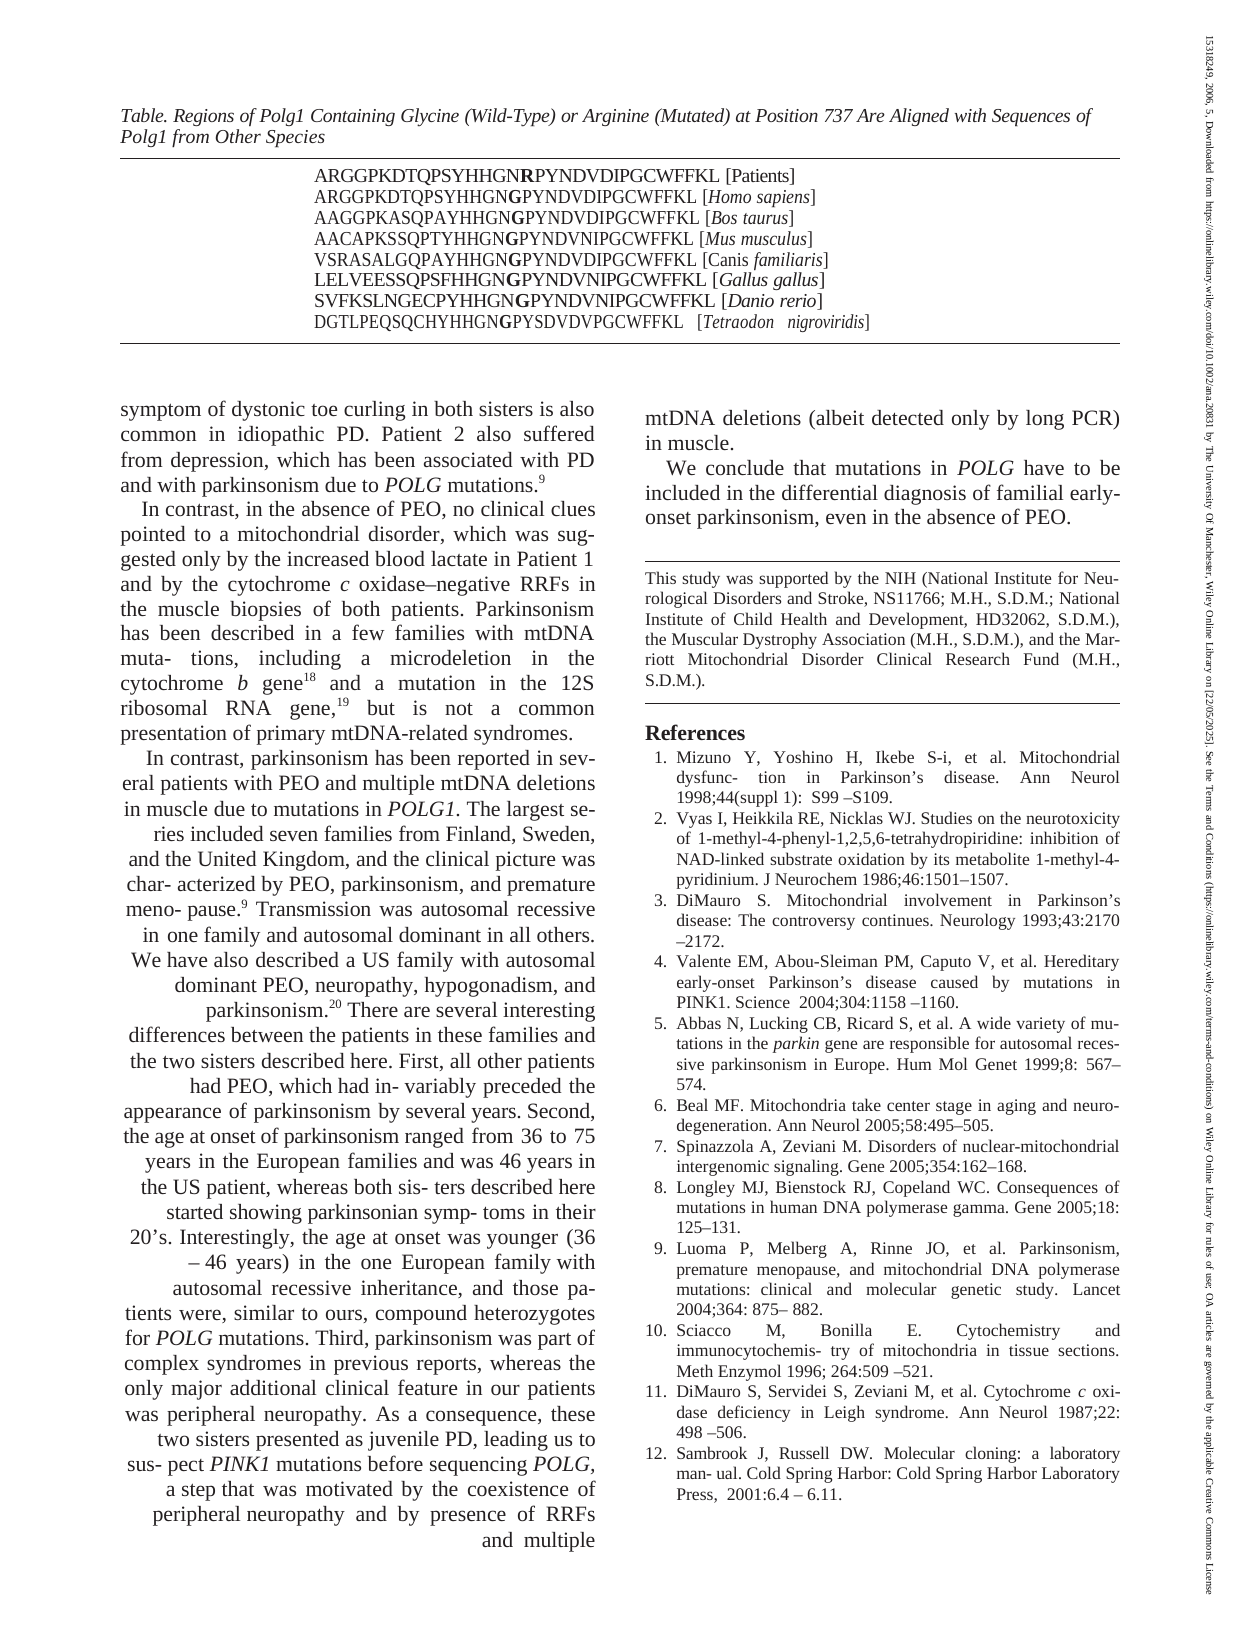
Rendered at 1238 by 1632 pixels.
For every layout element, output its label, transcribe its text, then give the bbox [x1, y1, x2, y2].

text Table. Regions of Polg1 Containing Glycine (Wild-Type) or Arginine (Mutated) at Position 737 Are Aligned with Sequences of Polg1 from Other Species [120, 106, 1125, 148]
list DiMauro S. Mitochondrial involvement in Parkinson’s disease: The controversy continues. Neurology 1993;43:2170 –2172. [654, 890, 1121, 951]
list DiMauro S, Servidei S, Zeviani M, et al. Cytochrome c oxi- dase deficiency in Leigh syndrome. Ann Neurol 1987;22: 498 –506. [645, 1381, 1121, 1442]
text In contrast, parkinsonism has been reported in sev- eral patients with PEO and multiple mtDNA deletions in muscle due to mutations in POLG1. The largest se- ries included seven families from Finland, Sweden, and the United Kingdom, and the clinical picture was char- acterized by PEO, parkinsonism, and premature meno- pause.9 Transmission was autosomal recessive in one family and autosomal dominant in all others. We have also described a US family with autosomal dominant PEO, neuropathy, hypogonadism, and parkinsonism.20 There are several interesting differences between the patients in these families and the two sisters described here. First, all other patients had PEO, which had in- variably preceded the appearance of parkinsonism by several years. Second, the age at onset of parkinsonism ranged from 36 to 75 years in the European families and was 46 years in the US patient, whereas both sis- ters described here started showing parkinsonian symp- toms in their 20’s. Interestingly, the age at onset was younger (36 – 46 years) in the one European family with autosomal recessive inheritance, and those pa- tients were, similar to ours, compound heterozygotes for POLG mutations. Third, parkinsonism was part of complex syndromes in previous reports, whereas the only major additional clinical feature in our patients was peripheral neuropathy. As a consequence, these two sisters presented as juvenile PD, leading us to sus- pect PINK1 mutations before sequencing POLG, a step that was motivated by the coexistence of peripheral neuropathy and by presence of RRFs and multiple [120, 745, 595, 1552]
list Vyas I, Heikkila RE, Nicklas WJ. Studies on the neurotoxicity of 1-methyl-4-phenyl-1,2,5,6-tetrahydropiridine: inhibition of NAD-linked substrate oxidation by its metabolite 1-methyl-4- pyridinium. J Neurochem 1986;46:1501–1507. [654, 808, 1121, 889]
list Mizuno Y, Yoshino H, Ikebe S-i, et al. Mitochondrial dysfunc- tion in Parkinson’s disease. Ann Neurol 1998;44(suppl 1): S99 –S109. [654, 746, 1121, 808]
list Spinazzola A, Zeviani M. Disorders of nuclear-mitochondrial intergenomic signaling. Gene 2005;354:162–168. [654, 1136, 1121, 1176]
text symptom of dystonic toe curling in both sisters is also common in idiopathic PD. Patient 2 also suffered from depression, which has been associated with PD and with parkinsonism due to POLG mutations.9 [120, 396, 595, 497]
text DGTLPEQSQCHYHHGNGPYSDVDVPGCWFFKL [Tetraodon nigroviridis] [314, 312, 1125, 332]
subtitle References [645, 719, 1125, 745]
list Valente EM, Abou-Sleiman PM, Caputo V, et al. Hereditary early-onset Parkinson’s disease caused by mutations in PINK1. Science 2004;304:1158 –1160. [654, 951, 1121, 1012]
text mtDNA deletions (albeit detected only by long PCR) in muscle. [645, 405, 1121, 455]
text We conclude that mutations in POLG have to be included in the differential diagnosis of familial early- onset parkinsonism, even in the absence of PEO. [645, 455, 1121, 529]
list Luoma P, Melberg A, Rinne JO, et al. Parkinsonism, premature menopause, and mitochondrial DNA polymerase mutations: clinical and molecular genetic study. Lancet 2004;364: 875– 882. [654, 1238, 1121, 1319]
text In contrast, in the absence of PEO, no clinical clues pointed to a mitochondrial disorder, which was sug- gested only by the increased blood lactate in Patient 1 and by the cytochrome c oxidase–negative RRFs in the muscle biopsies of both patients. Parkinsonism has been described in a few families with mtDNA muta- tions, including a microdeletion in the cytochrome b gene18 and a mutation in the 12S ribosomal RNA gene,19 but is not a common presentation of primary mtDNA-related syndromes. [120, 497, 595, 745]
list Sciacco M, Bonilla E. Cytochemistry and immunocytochemis- try of mitochondria in tissue sections. Meth Enzymol 1996; 264:509 –521. [645, 1320, 1121, 1381]
text This study was supported by the NIH (National Institute for Neu- rological Disorders and Stroke, NS11766; M.H., S.D.M.; National Institute of Child Health and Development, HD32062, S.D.M.), the Muscular Dystrophy Association (M.H., S.D.M.), and the Mar- riott Mitochondrial Disorder Clinical Research Fund (M.H., S.D.M.). [645, 567, 1121, 690]
list Longley MJ, Bienstock RJ, Copeland WC. Consequences of mutations in human DNA polymerase gamma. Gene 2005;18: 125–131. [654, 1176, 1121, 1238]
list Beal MF. Mitochondria take center stage in aging and neuro- degeneration. Ann Neurol 2005;58:495–505. [654, 1094, 1121, 1135]
list Abbas N, Lucking CB, Ricard S, et al. A wide variety of mu- tations in the parkin gene are responsible for autosomal reces- sive parkinsonism in Europe. Hum Mol Genet 1999;8: 567–574. [654, 1013, 1121, 1094]
text ARGGPKDTQPSYHHGNRPYNDVDIPGCWFFKL [Patients] ARGGPKDTQPSYHHGNGPYNDVDIPGCWFFKL [Homo sapiens] AAGGPKASQPAYHHGNGPYNDVDIPGCWFFKL [Bos taurus] AACAPKSSQPTYHHGNGPYNDVNIPGCWFFKL [Mus musculus] VSRASALGQPAYHHGNGPYNDVDIPGCWFFKL [Canis familiaris] LELVEESSQPSFHHGNGPYNDVNIPGCWFFKL [Gallus gallus] SVFKSLNGECPYHHGNGPYNDVNIPGCWFFKL [Danio rerio] [314, 166, 1125, 312]
list Sambrook J, Russell DW. Molecular cloning: a laboratory man- ual. Cold Spring Harbor: Cold Spring Harbor Laboratory Press, 2001:6.4 – 6.11. [645, 1443, 1121, 1504]
